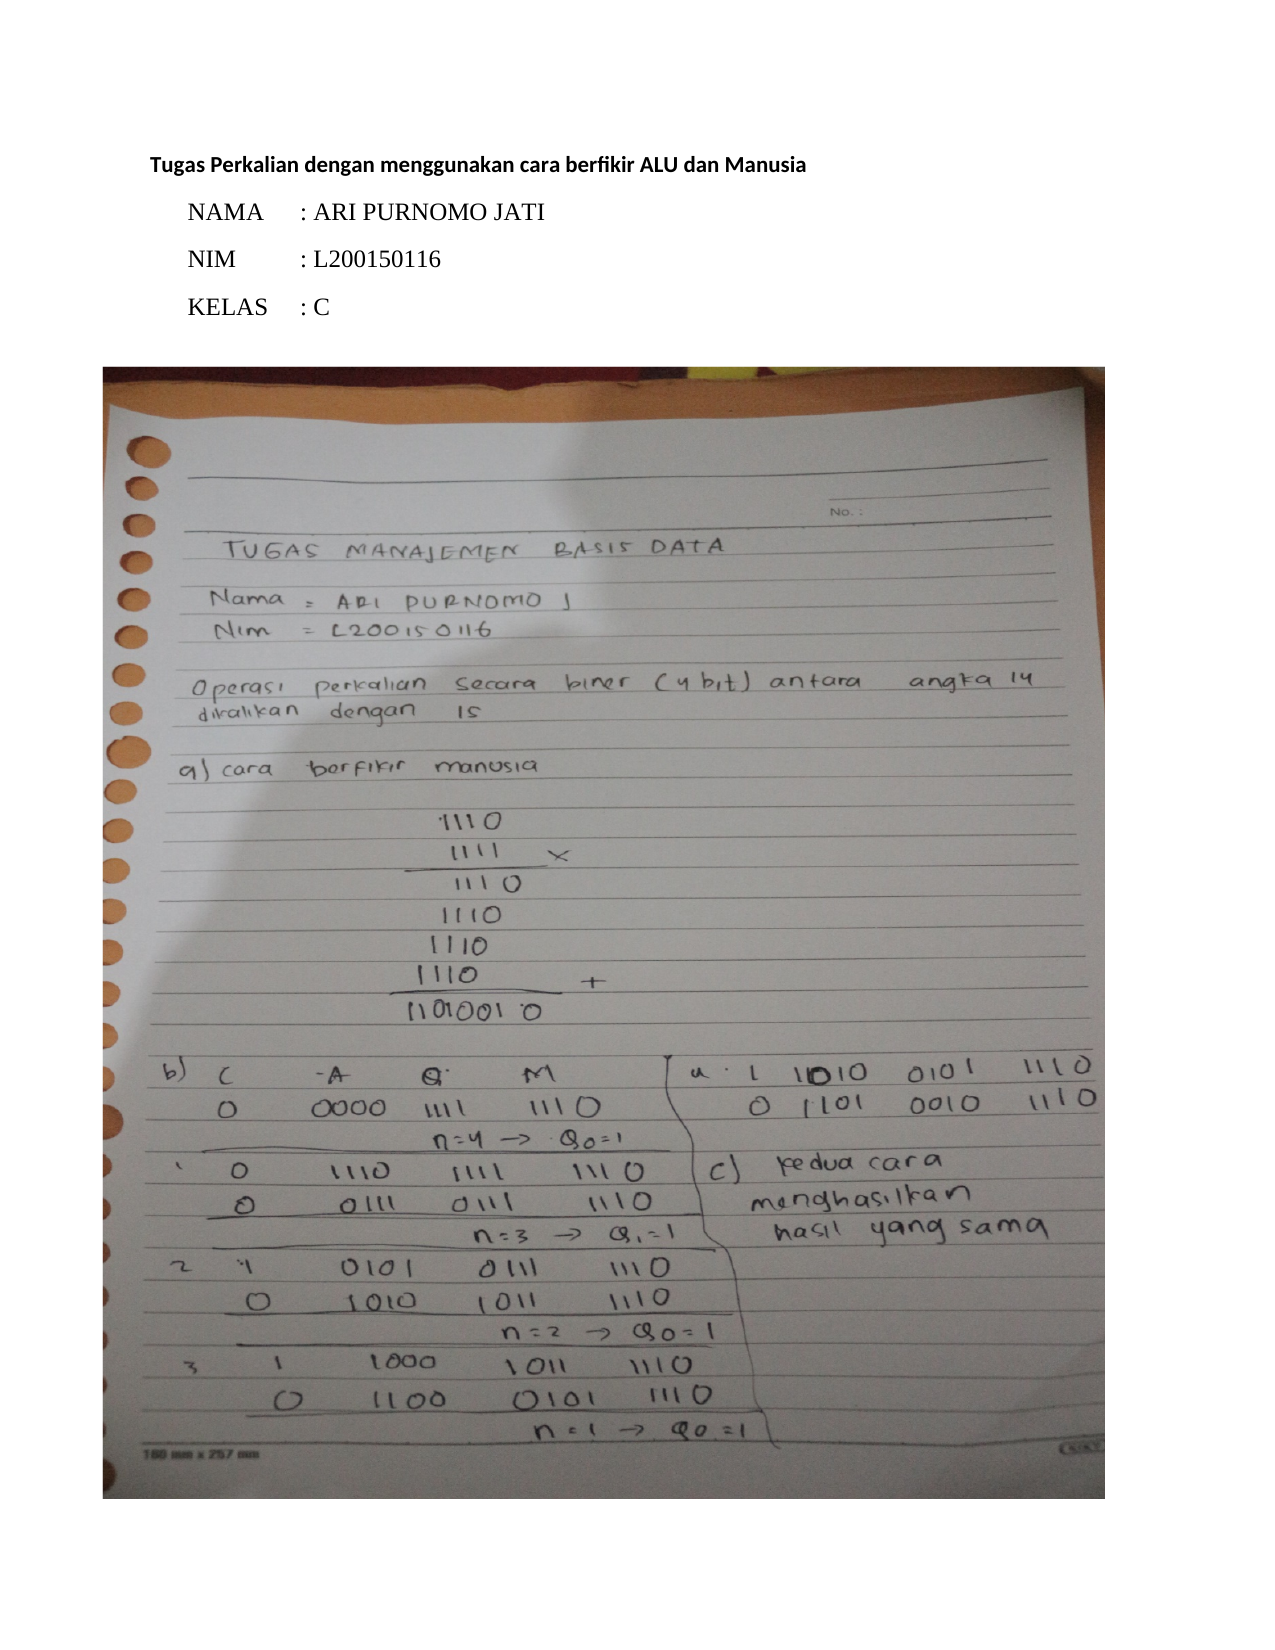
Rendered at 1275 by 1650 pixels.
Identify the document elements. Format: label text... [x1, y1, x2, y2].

text Tugas Perkalian dengan menggunakan cara berfikir ALU dan Manusia [150, 150, 1125, 178]
text NIM : L200150116 [187, 244, 1125, 273]
text NAMA : ARI PURNOMO JATI [187, 197, 1125, 226]
text KELAS : C [187, 292, 1125, 321]
picture [103, 368, 1105, 1498]
